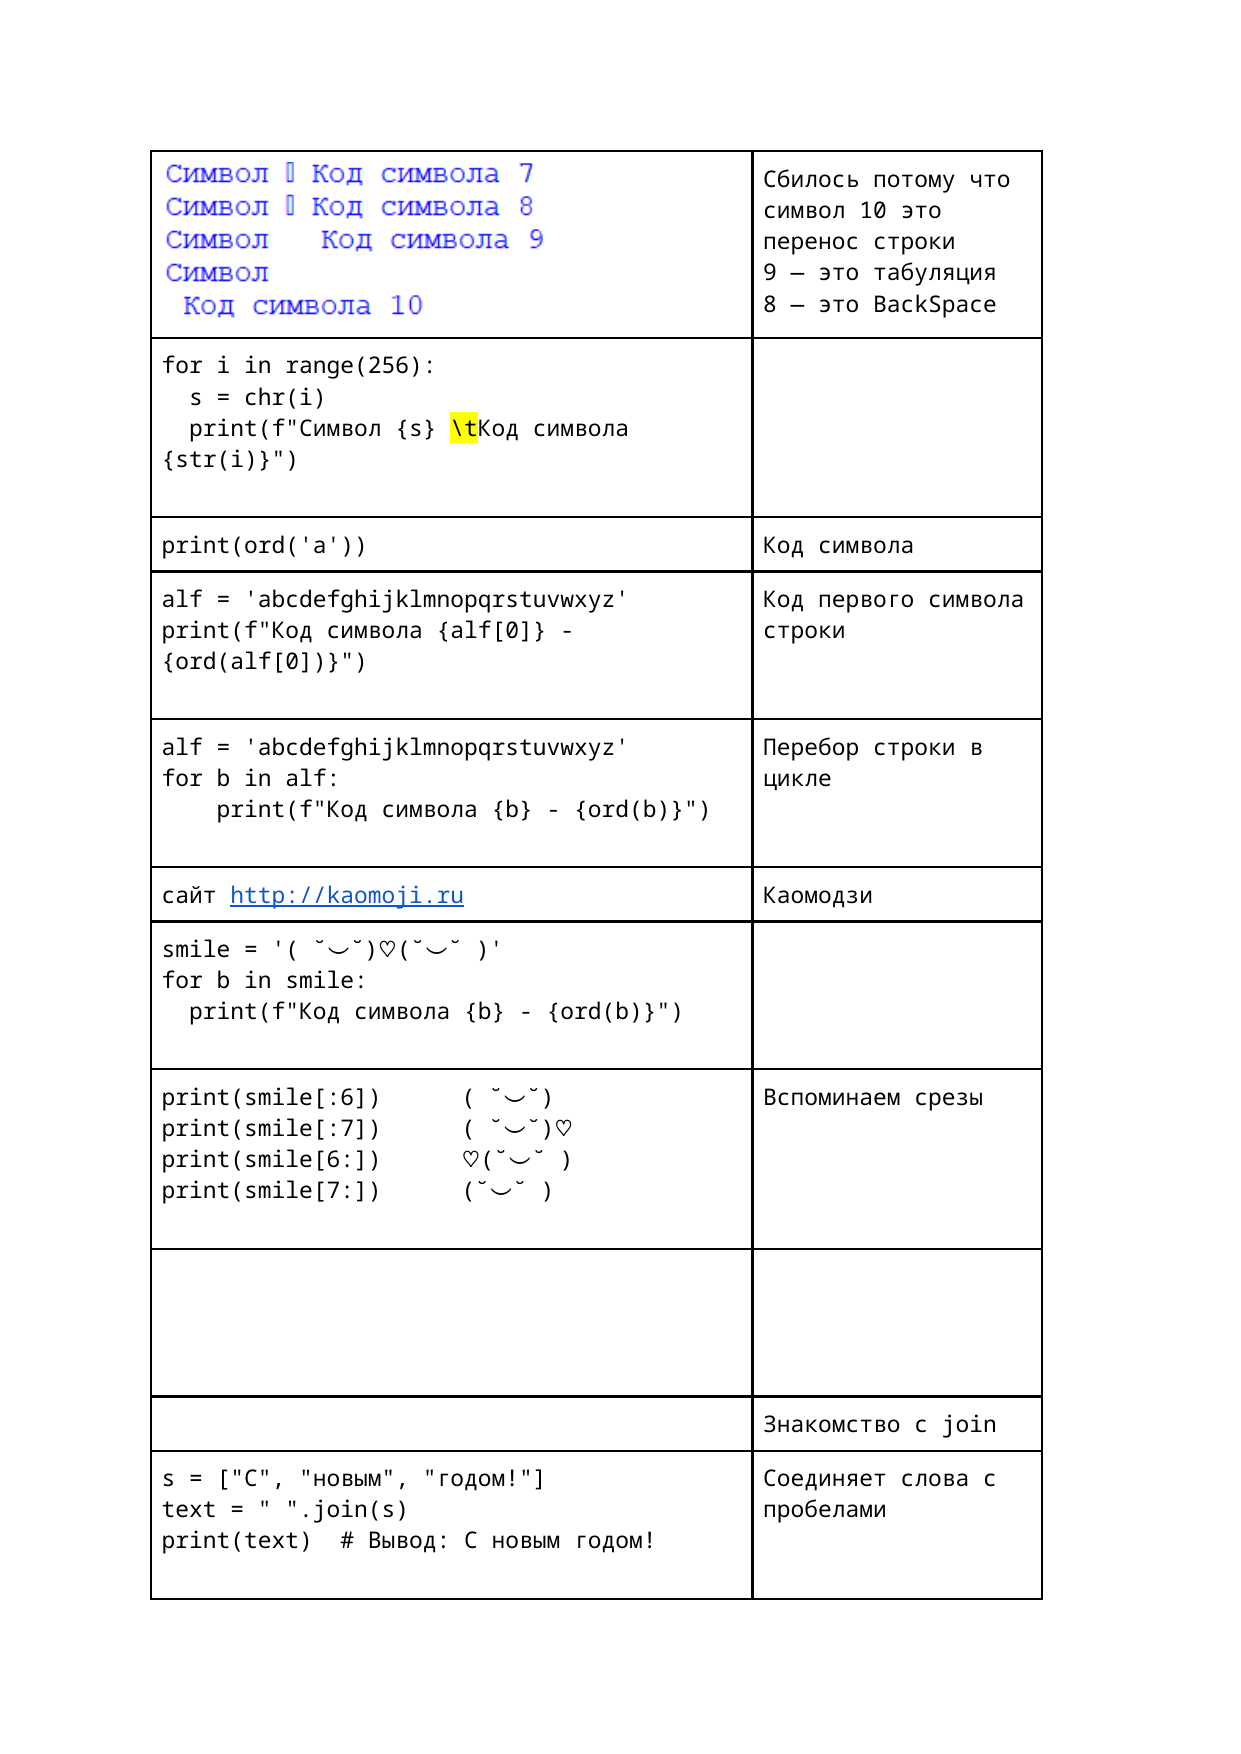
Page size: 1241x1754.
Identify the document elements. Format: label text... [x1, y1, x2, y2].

table_cell Код символа [754, 518, 1041, 570]
table_cell s = ["С", "новым", "годом!"] text = " ".join(s) print(text) # Вывод: С новым годом! [152, 1452, 751, 1597]
table_cell for i in range(256): s = chr(i) print(f"Символ {s} \tКод символа {str(i)}") [152, 339, 751, 516]
table_cell [754, 923, 1041, 1068]
table_cell [754, 1250, 1041, 1395]
table_cell Соединяет слова с пробелами [754, 1452, 1041, 1597]
picture [161, 162, 576, 327]
table_cell Вспоминаем срезы [754, 1070, 1041, 1247]
table_cell [152, 1250, 751, 1395]
table_cell [152, 152, 751, 337]
table_cell alf = 'abcdefghijklmnopqrstuvwxyz' for b in alf: print(f"Код символа {b} - {ord(b)}") [152, 720, 751, 866]
table_cell smile = '( ˘⌣˘)♡(˘⌣˘ )' for b in smile: print(f"Код символа {b} - {ord(b)}") [152, 923, 751, 1068]
table_cell сайт http://kaomoji.ru [152, 868, 751, 920]
table_cell print(ord('a')) [152, 518, 751, 570]
table_cell print(smile[:6]) ( ˘⌣˘) print(smile[:7]) ( ˘⌣˘)♡ print(smile[6:]) ♡(˘⌣˘ ) print(smile[7:]) (˘⌣˘ ) [152, 1070, 751, 1247]
table_cell [152, 1398, 751, 1449]
table_cell Перебор строки в цикле [754, 720, 1041, 866]
table_cell Сбилось потому что символ 10 это перенос строки 9 — это табуляция 8 — это BackSpace [754, 152, 1041, 337]
table_cell [754, 339, 1041, 516]
table_cell Знакомство с join [754, 1398, 1041, 1449]
table_cell alf = 'abcdefghijklmnopqrstuvwxyz' print(f"Код символа {alf[0]} - {ord(alf[0])}") [152, 573, 751, 718]
table_cell Код первого символа строки [754, 573, 1041, 718]
table_cell Каомодзи [754, 868, 1041, 920]
